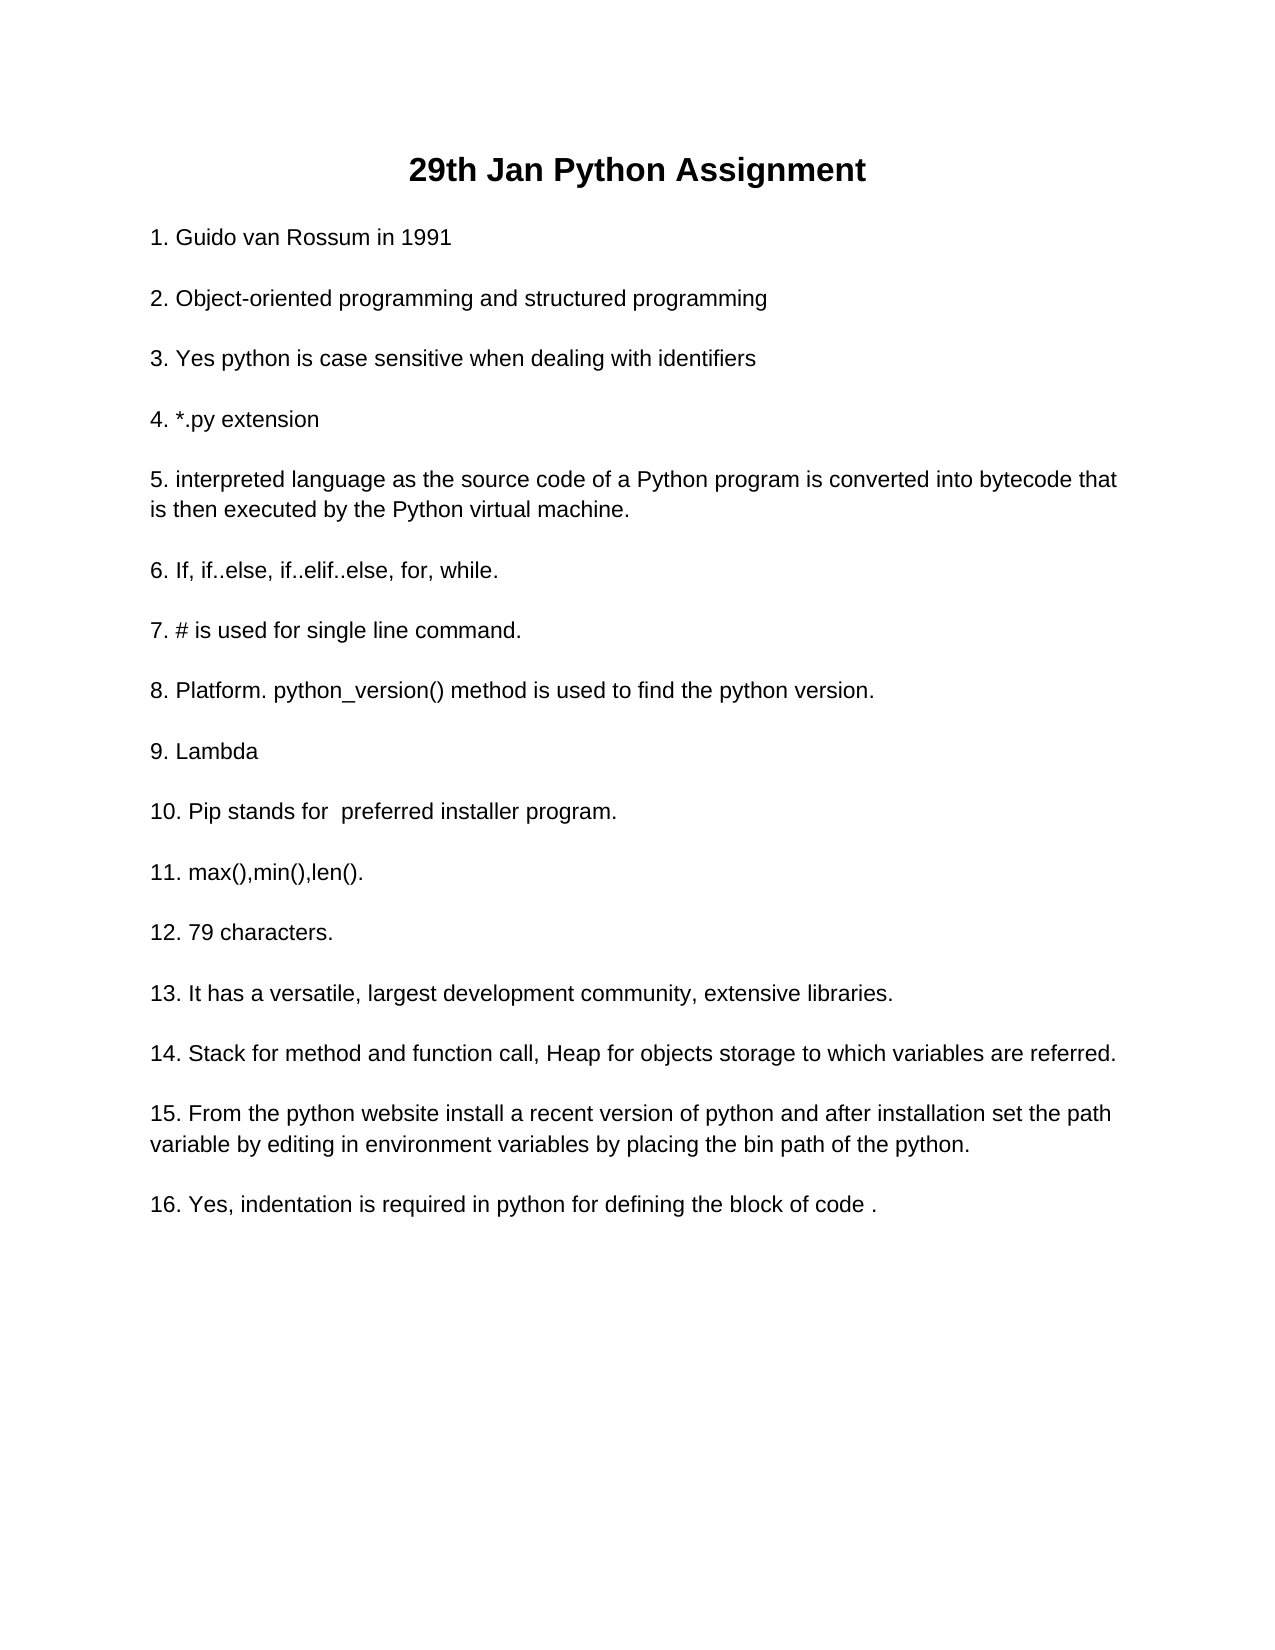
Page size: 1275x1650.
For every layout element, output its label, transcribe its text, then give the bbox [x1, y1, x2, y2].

text 8. Platform. python_version() method is used to find the python version. [150, 677, 1125, 704]
text 7. # is used for single line command. [150, 617, 1125, 643]
text 5. interpreted language as the source code of a Python program is converted into bytecode that is then executed by the Python virtual machine. [150, 466, 1125, 523]
text 3. Yes python is case sensitive when dealing with identifiers [150, 345, 1125, 372]
text 1. Guido van Rossum in 1991 [150, 224, 1125, 251]
text 14. Stack for method and function call, Heap for objects storage to which variables are referred. [150, 1040, 1125, 1066]
text 29th Jan Python Assignment [150, 150, 1125, 188]
text 9. Lambda [150, 738, 1125, 764]
text 10. Pip stands for preferred installer program. [150, 798, 1125, 825]
text 15. From the python website install a recent version of python and after installation set the path variable by editing in environment variables by placing the bin path of the python. [150, 1100, 1125, 1157]
text 4. *.py extension [150, 406, 1125, 432]
text 6. If, if..else, if..elif..else, for, while. [150, 557, 1125, 583]
text 12. 79 characters. [150, 919, 1125, 946]
text 2. Object-oriented programming and structured programming [150, 285, 1125, 311]
text 11. max(),min(),len(). [150, 859, 1125, 885]
text 13. It has a versatile, largest development community, extensive libraries. [150, 979, 1125, 1006]
text 16. Yes, indentation is required in python for defining the block of code . [150, 1191, 1125, 1217]
